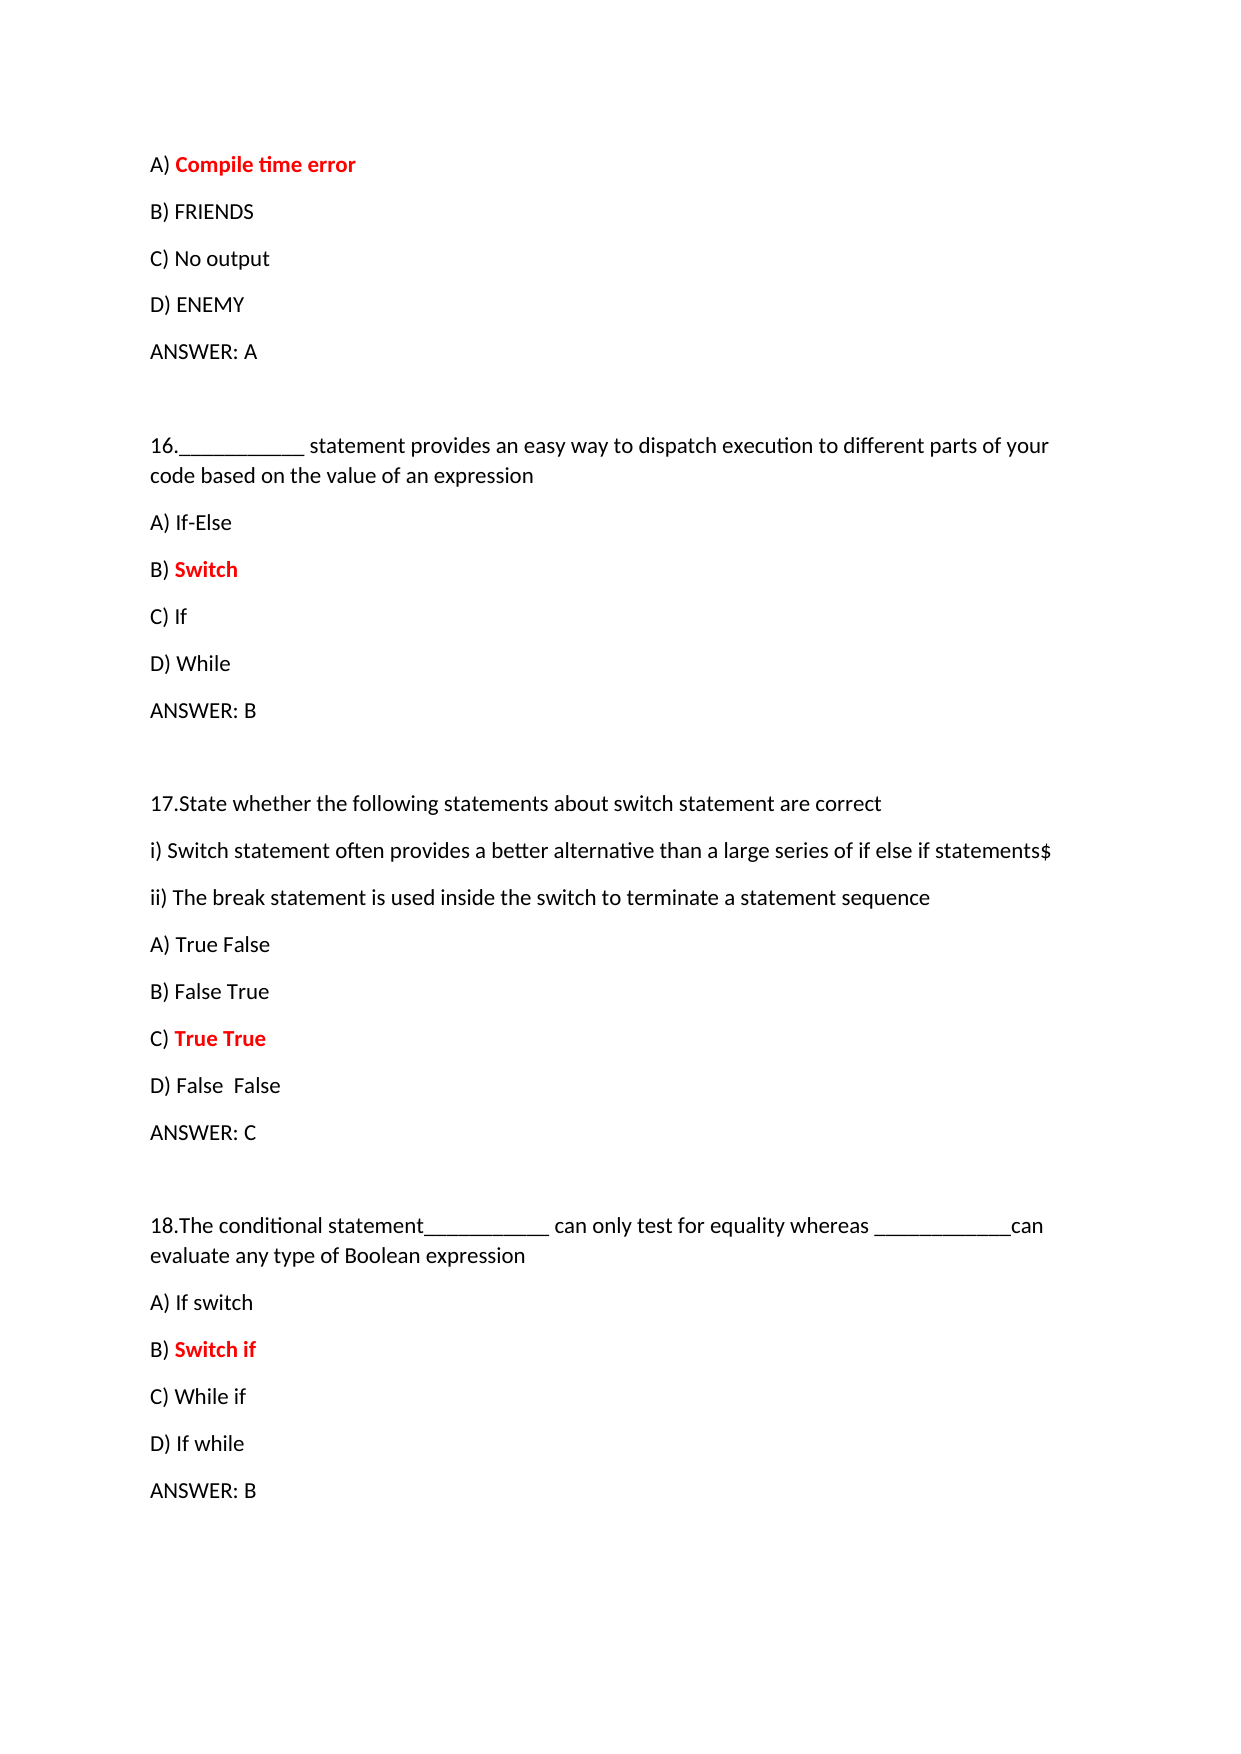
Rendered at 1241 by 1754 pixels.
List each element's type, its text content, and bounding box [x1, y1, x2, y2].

text C) No output [150, 244, 1090, 272]
text A) Compile time error [150, 150, 1090, 178]
text B) Switch if [150, 1335, 1090, 1363]
text C) If [150, 602, 1090, 630]
text B) False True [150, 977, 1090, 1005]
text ANSWER: B [150, 1476, 1090, 1504]
text C) True True [150, 1024, 1090, 1052]
text i) Switch statement often provides a better alternative than a large series of if else if statements$ [150, 836, 1090, 864]
text D) If while [150, 1429, 1090, 1457]
text D) While [150, 649, 1090, 677]
text 17.State whether the following statements about switch statement are correct [150, 789, 1090, 818]
text 18.The conditional statement___________ can only test for equality whereas ____________can evaluate any type of Boolean expression [150, 1211, 1090, 1270]
text B) FRIENDS [150, 197, 1090, 225]
text D) False False [150, 1071, 1090, 1099]
text A) If-Else [150, 508, 1090, 536]
text ii) The break statement is used inside the switch to terminate a statement sequence [150, 883, 1090, 911]
text A) If switch [150, 1288, 1090, 1317]
text D) ENEMY [150, 291, 1090, 319]
text C) While if [150, 1382, 1090, 1410]
text ANSWER: B [150, 696, 1090, 724]
text B) Switch [150, 555, 1090, 583]
text ANSWER: C [150, 1118, 1090, 1146]
text 16.___________ statement provides an easy way to dispatch execution to different parts of your code based on the value of an expression [150, 431, 1090, 489]
text ANSWER: A [150, 337, 1090, 366]
text A) True False [150, 930, 1090, 958]
